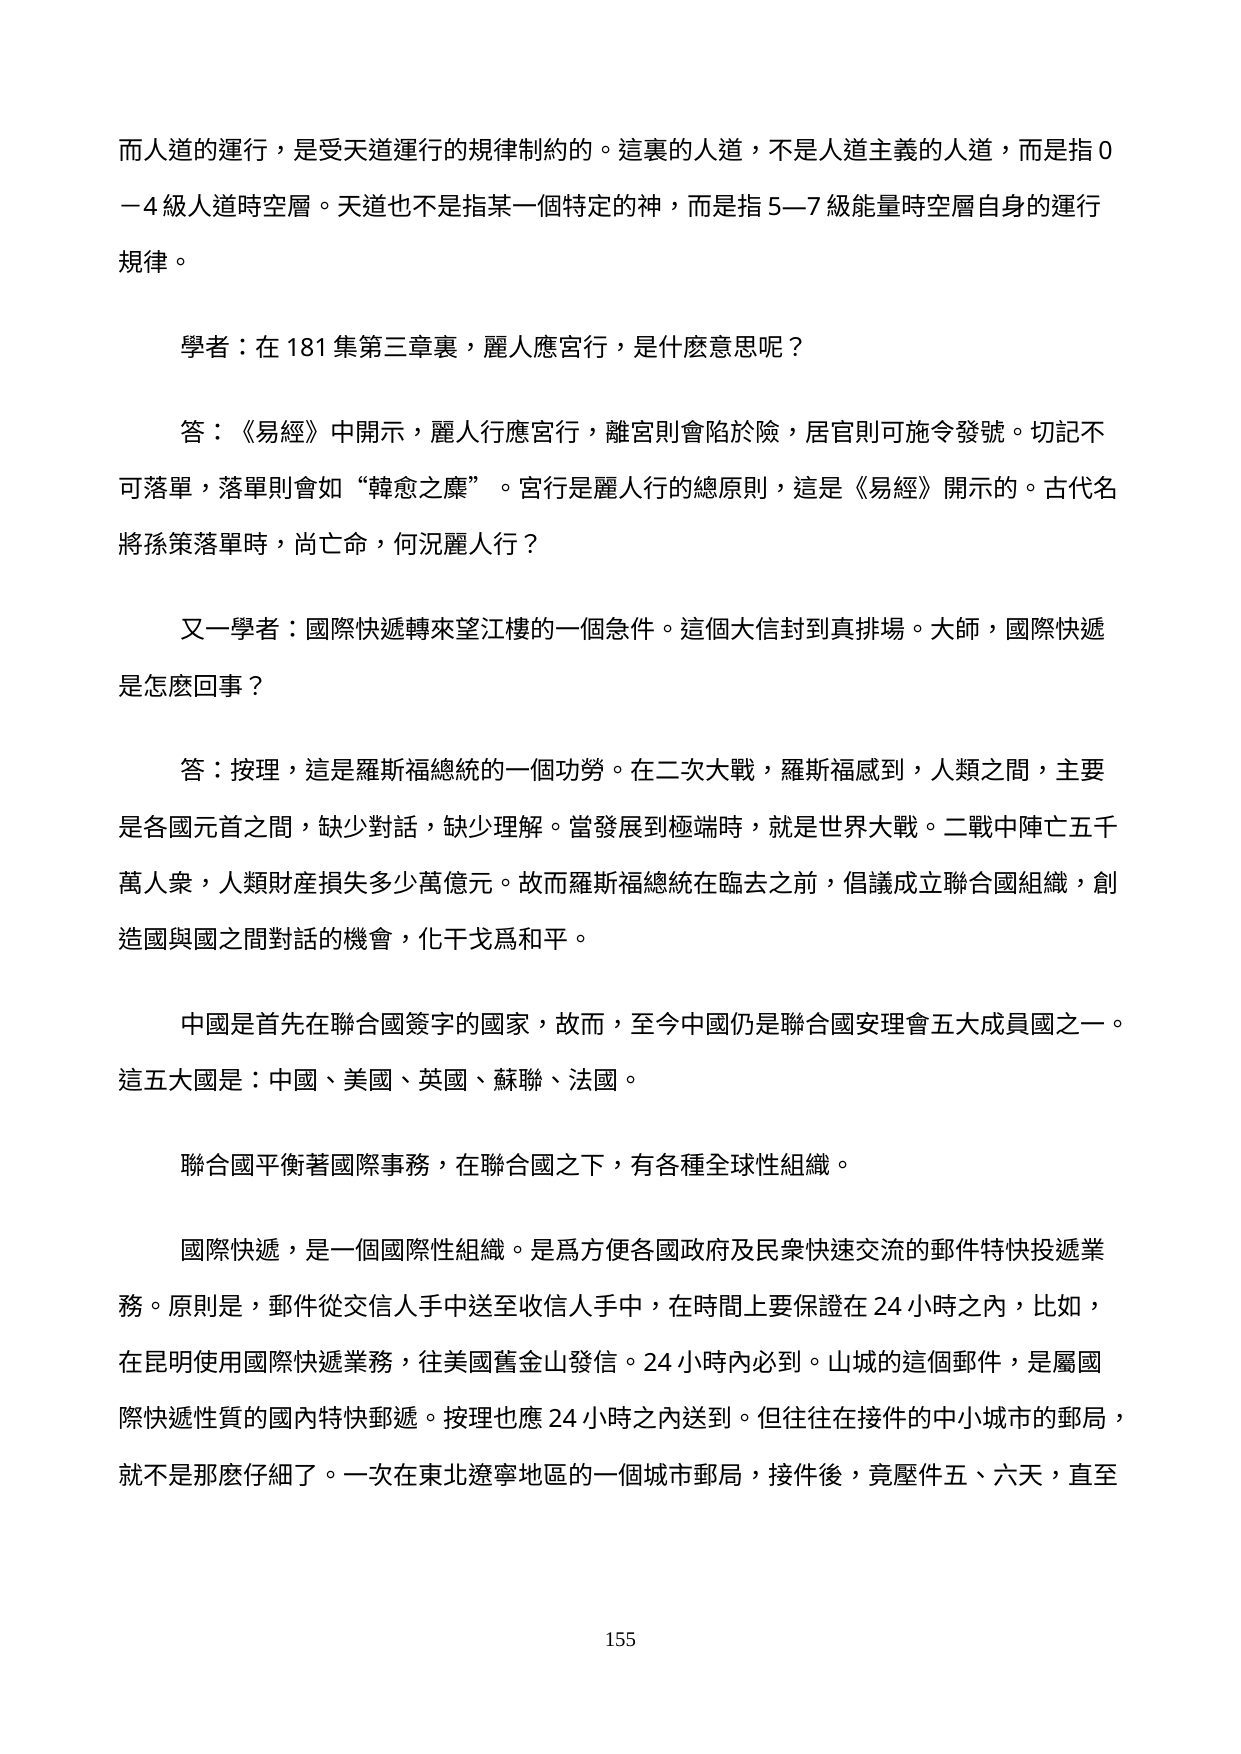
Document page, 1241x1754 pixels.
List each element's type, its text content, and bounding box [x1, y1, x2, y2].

text 又一學者：國際快遞轉來望江樓的一個急件。這個大信封到真排場。大師，國際快遞是怎麽回事？ [118, 609, 1122, 703]
text 中國是首先在聯合國簽字的國家，故而，至今中國仍是聯合國安理會五大成員國之一。這五大國是：中國、美國、英國、蘇聯、法國。 [118, 1004, 1122, 1097]
text 答：《易經》中開示，麗人行應宮行，離宮則會陷於險，居官則可施令發號。切記不可落單，落單則會如“韓愈之麋”。宮行是麗人行的總原則，這是《易經》開示的。古代名將孫策落單時，尚亡命，何況麗人行？ [118, 412, 1122, 562]
text 聯合國平衡著國際事務，在聯合國之下，有各種全球性組織。 [118, 1145, 1122, 1182]
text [118, 130, 1122, 280]
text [118, 1229, 1122, 1492]
text 學者：在181集第三章裏，麗人應宮行，是什麽意思呢？ [118, 327, 1122, 364]
text 答：按理，這是羅斯福總統的一個功勞。在二次大戰，羅斯福感到，人類之間，主要是各國元首之間，缺少對話，缺少理解。當發展到極端時，就是世界大戰。二戰中陣亡五千萬人衆，人類財産損失多少萬億元。故而羅斯福總統在臨去之前，倡議成立聯合國組織，創造國與國之間對話的機會，化干戈爲和平。 [118, 750, 1122, 956]
